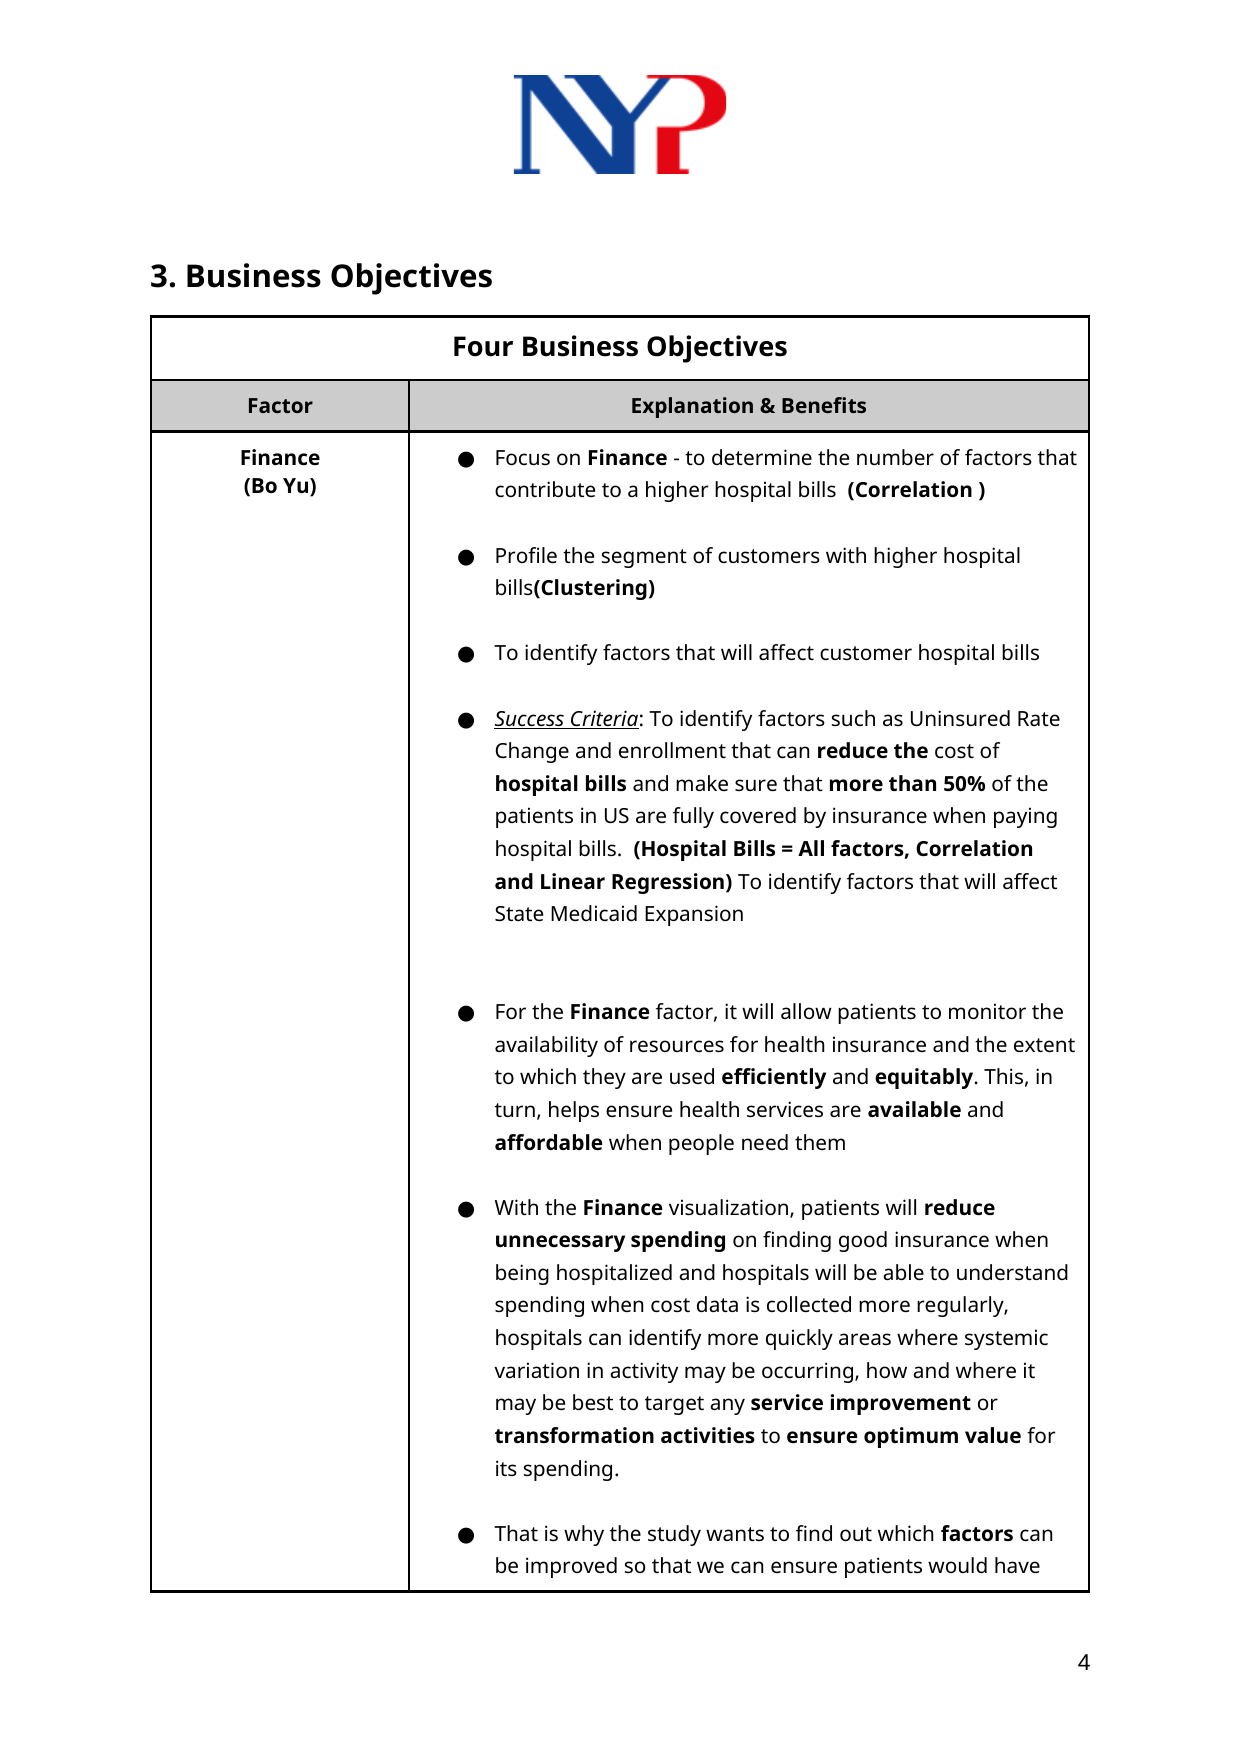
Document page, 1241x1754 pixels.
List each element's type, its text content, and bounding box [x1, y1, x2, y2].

table_cell Explanation & Benefits [410, 381, 1088, 430]
table_cell Factor [152, 381, 408, 430]
table_header Four Business Objectives [152, 318, 1088, 379]
picture [513, 75, 727, 174]
table_cell Finance (Bo Yu) [152, 433, 408, 1590]
subtitle 3. Business Objectives [150, 254, 1090, 297]
